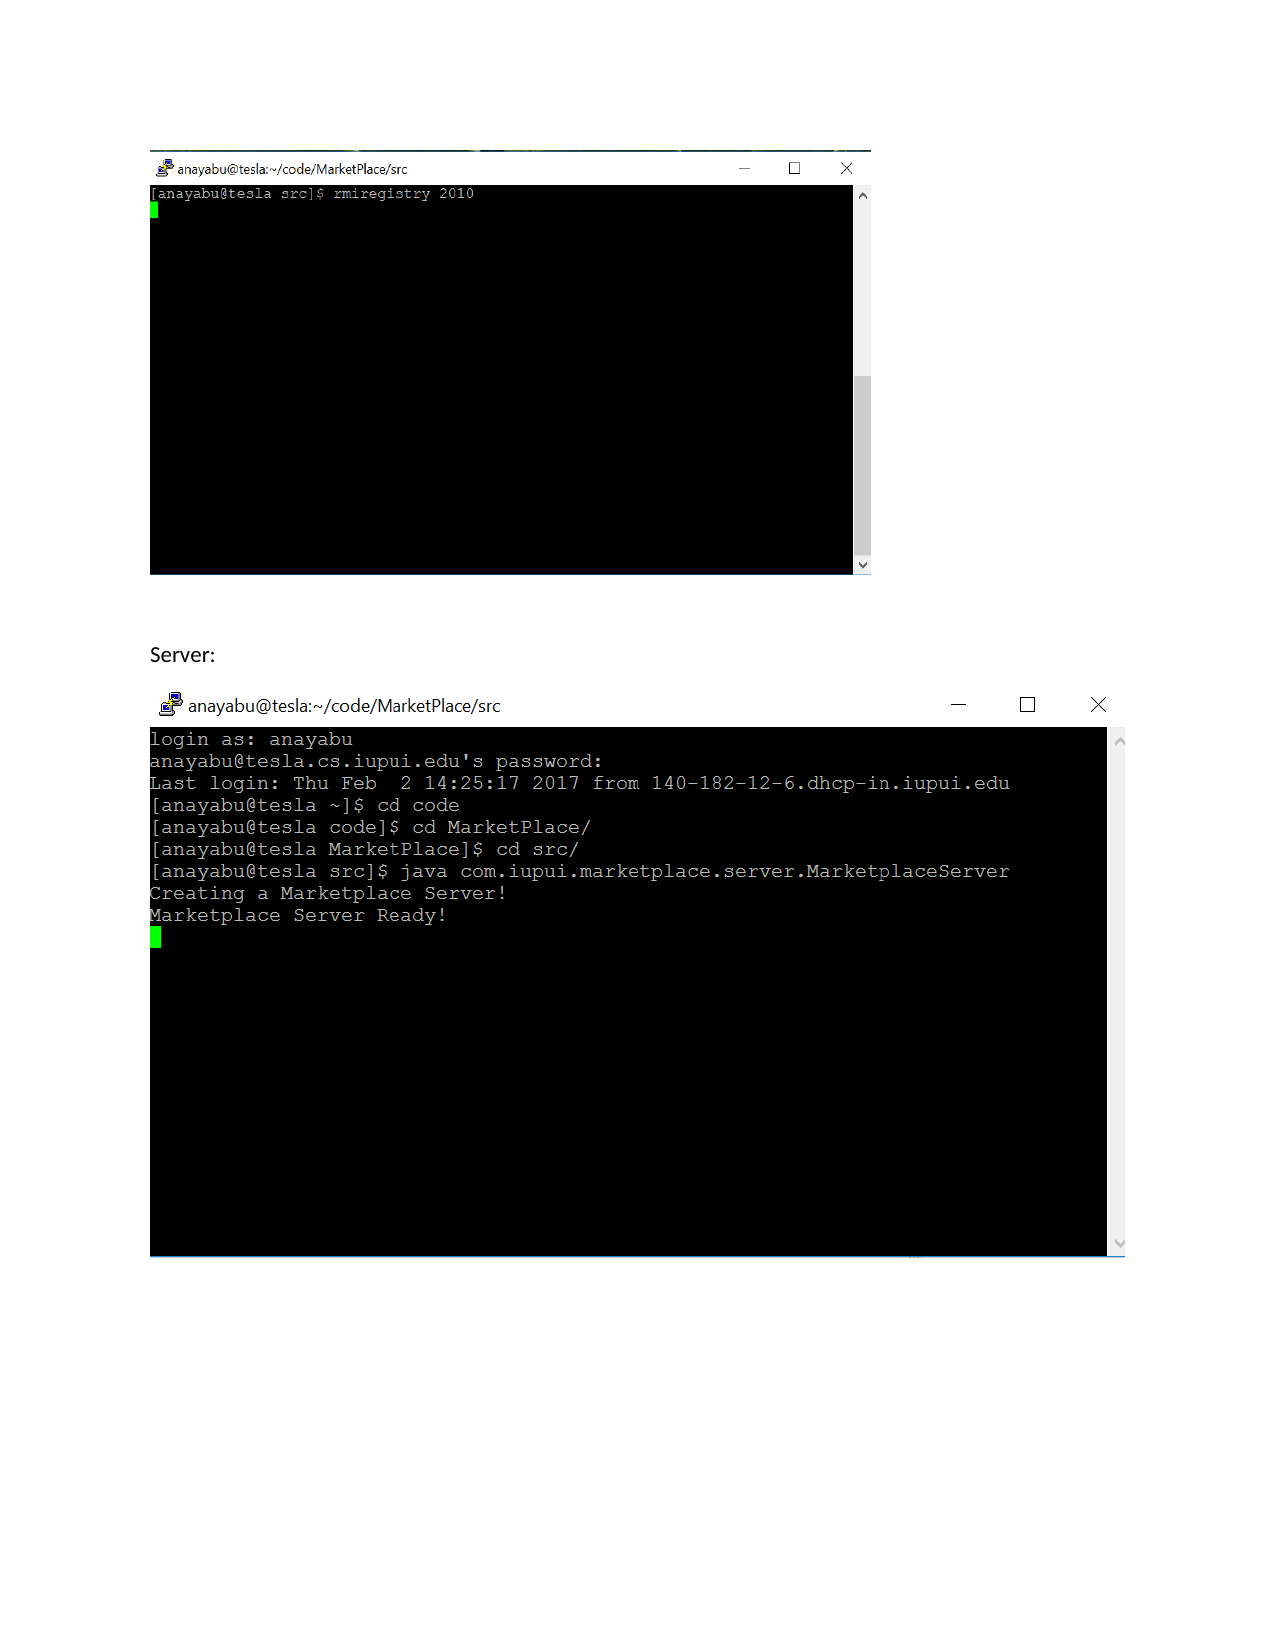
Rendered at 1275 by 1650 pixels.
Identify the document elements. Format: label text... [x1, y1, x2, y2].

text Server: [150, 640, 1125, 668]
picture [150, 150, 871, 575]
picture [150, 686, 1125, 1258]
